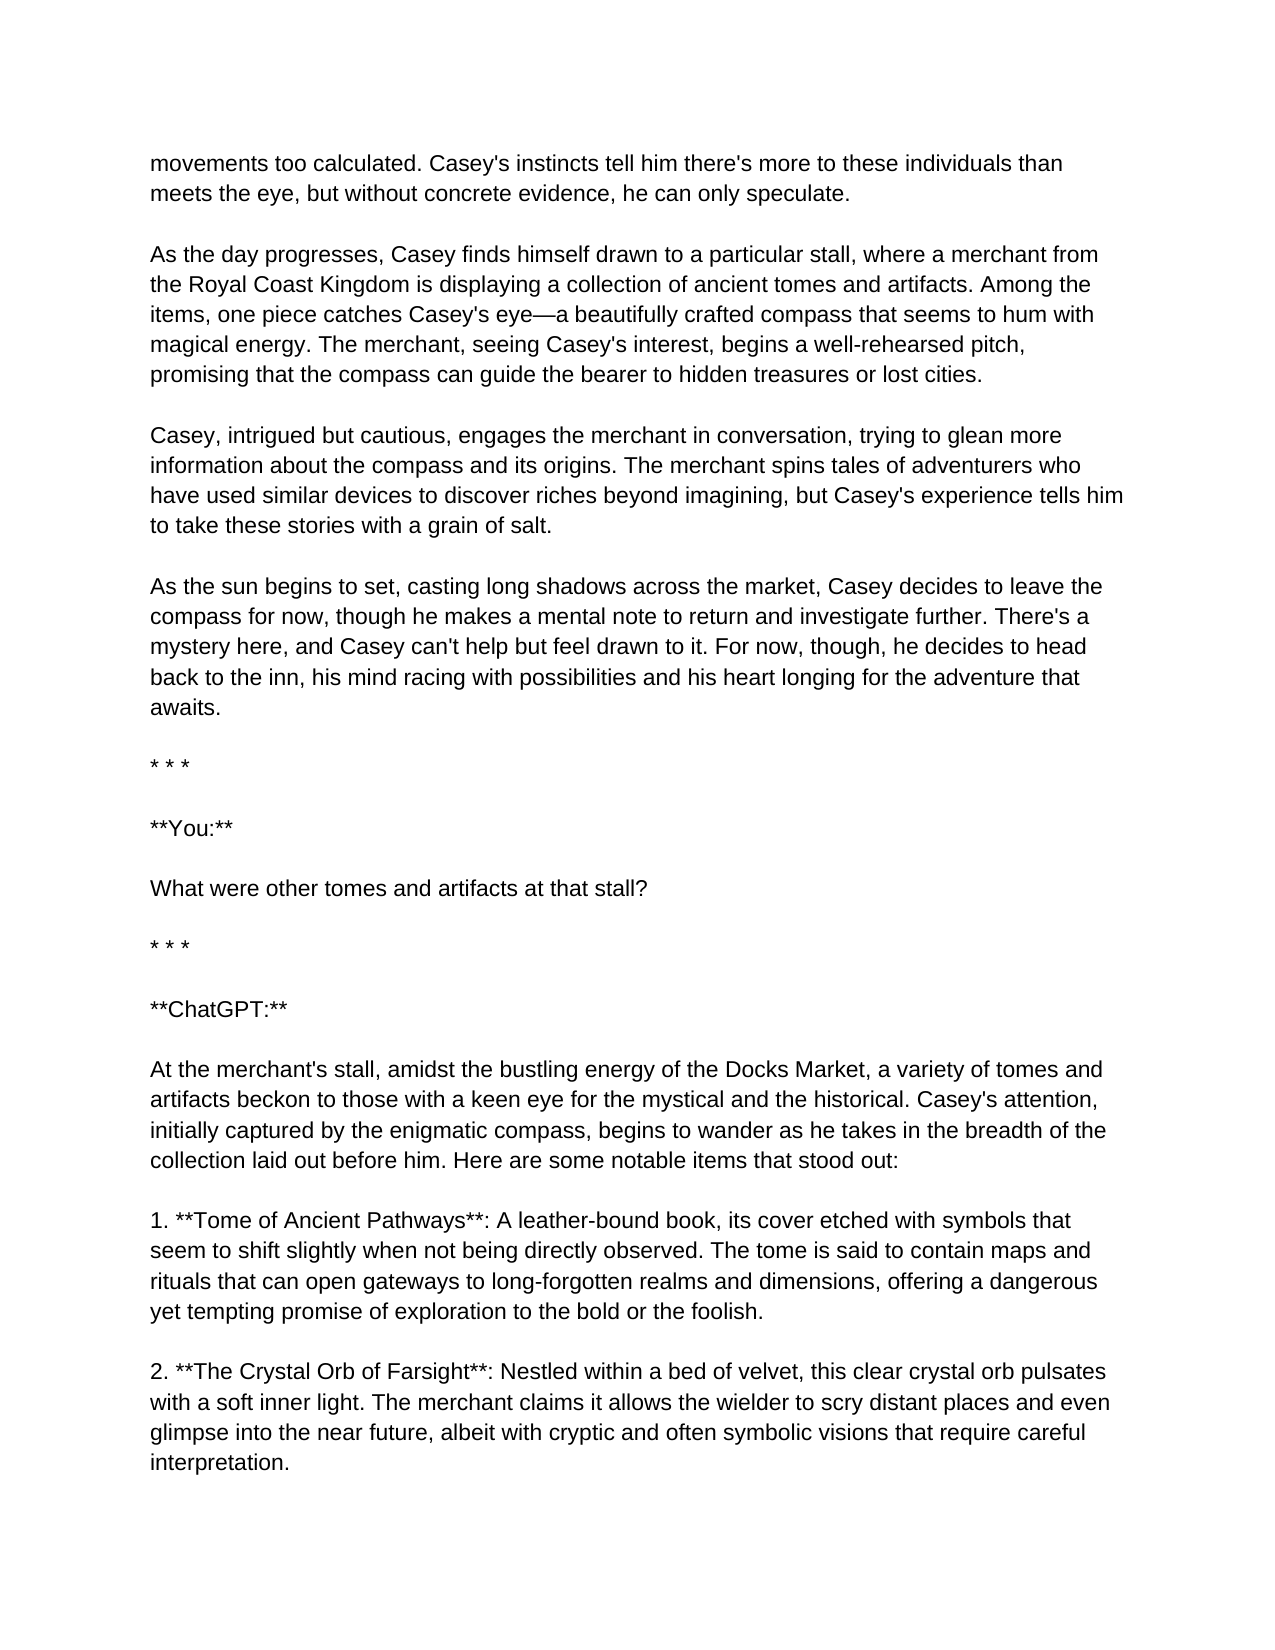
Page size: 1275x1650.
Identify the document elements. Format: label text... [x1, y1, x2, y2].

text * * * [150, 935, 1125, 962]
text **ChatGPT:** [150, 996, 1125, 1022]
text As the sun begins to set, casting long shadows across the market, Casey decides to leave the compass for now, though he makes a mental note to return and investigate further. There's a mystery here, and Casey can't help but feel drawn to it. For now, though, he decides to head back to the inn, his mind racing with possibilities and his heart longing for the adventure that awaits. [150, 573, 1125, 720]
text What were other tomes and artifacts at that stall? [150, 875, 1125, 901]
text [150, 150, 1125, 207]
text * * * [150, 754, 1125, 781]
text At the merchant's stall, amidst the bustling energy of the Docks Market, a variety of tomes and artifacts beckon to those with a keen eye for the mystical and the historical. Casey's attention, initially captured by the enigmatic compass, begins to wander as he takes in the breadth of the collection laid out before him. Here are some notable items that stood out: [150, 1056, 1125, 1173]
text 2. **The Crystal Orb of Farsight**: Nestled within a bed of velvet, this clear crystal orb pulsates with a soft inner light. The merchant claims it allows the wielder to scry distant places and even glimpse into the near future, albeit with cryptic and often symbolic visions that require careful interpretation. [150, 1358, 1125, 1475]
text Casey, intrigued but cautious, engages the merchant in conversation, trying to glean more information about the compass and its origins. The merchant spins tales of adventurers who have used similar devices to discover riches beyond imagining, but Casey's experience tells him to take these stories with a grain of salt. [150, 422, 1125, 539]
text As the day progresses, Casey finds himself drawn to a particular stall, where a merchant from the Royal Coast Kingdom is displaying a collection of ancient tomes and artifacts. Among the items, one piece catches Casey's eye—a beautifully crafted compass that seems to hum with magical energy. The merchant, seeing Casey's interest, begins a well-rehearsed pitch, promising that the compass can guide the bearer to hidden treasures or lost cities. [150, 241, 1125, 388]
text 1. **Tome of Ancient Pathways**: A leather-bound book, its cover etched with symbols that seem to shift slightly when not being directly observed. The tome is said to contain maps and rituals that can open gateways to long-forgotten realms and dimensions, offering a dangerous yet tempting promise of exploration to the bold or the foolish. [150, 1207, 1125, 1324]
text **You:** [150, 814, 1125, 841]
